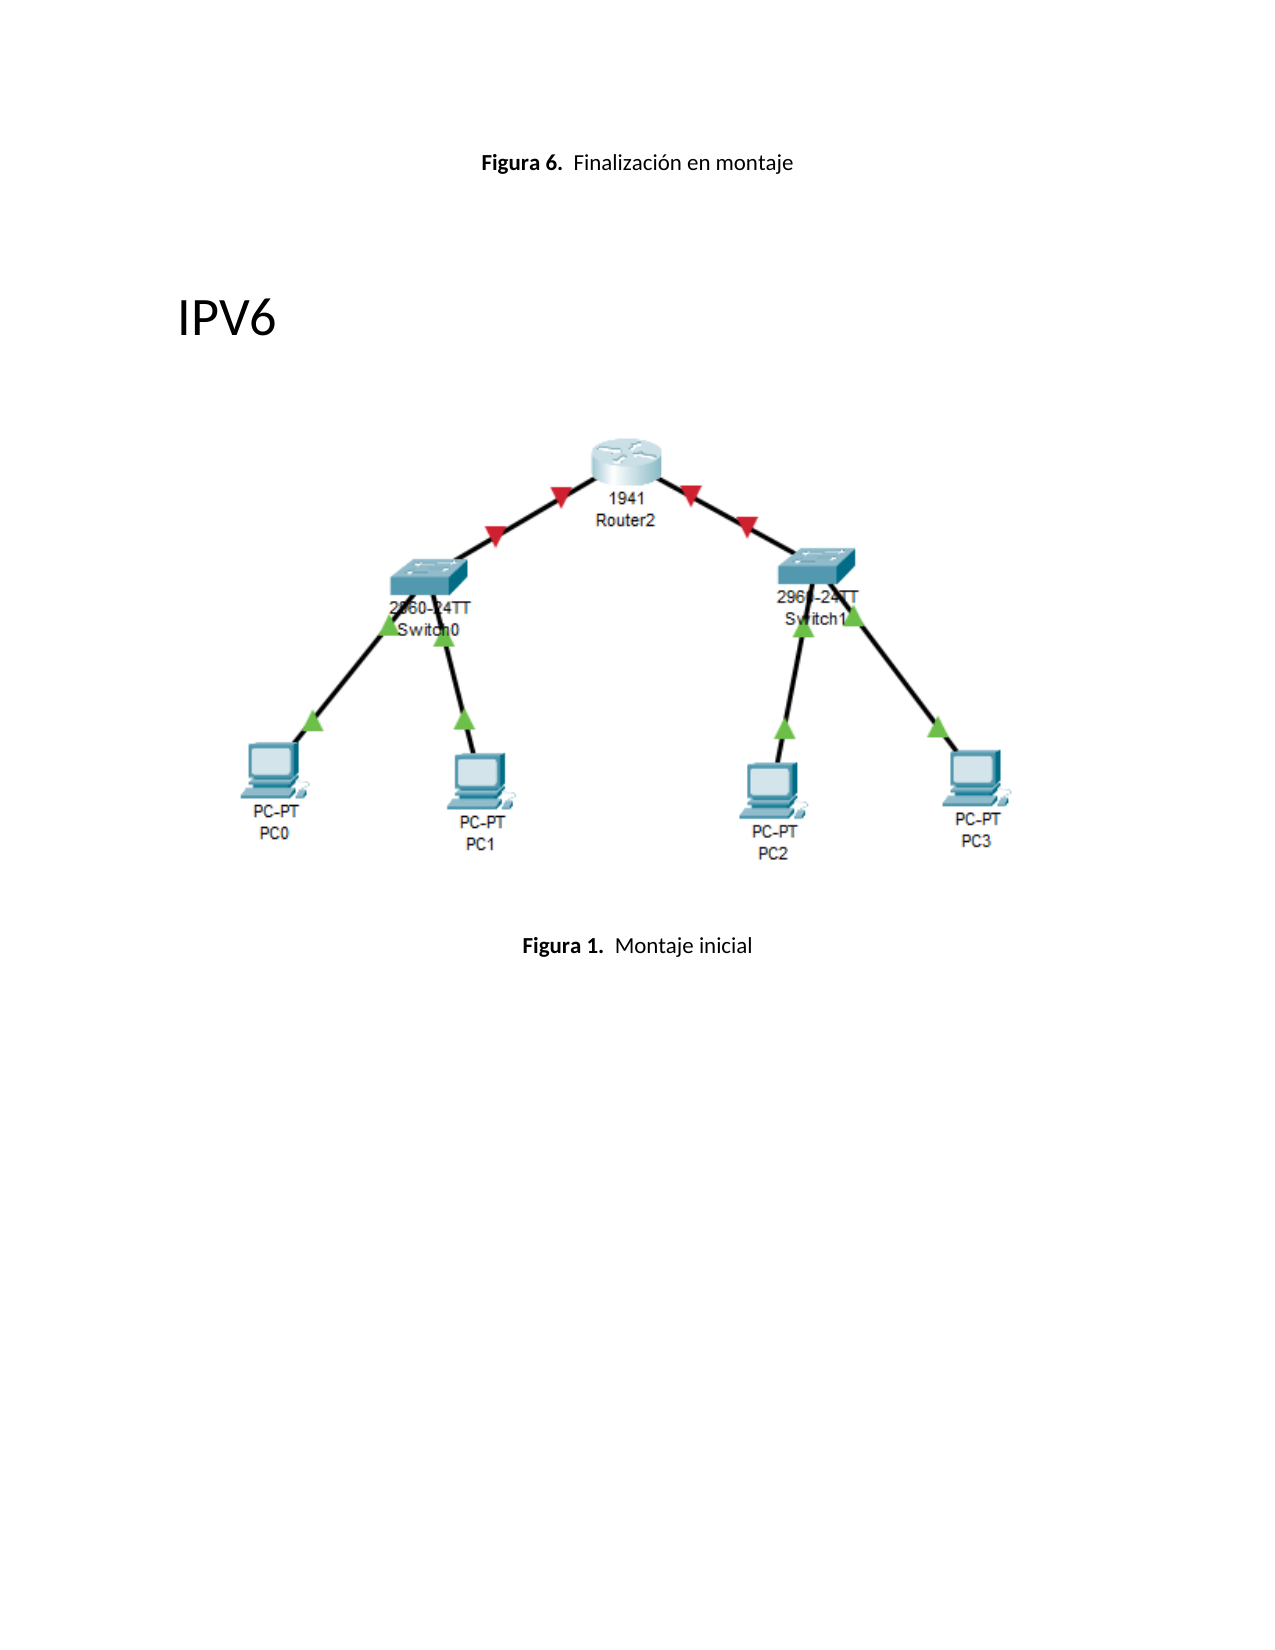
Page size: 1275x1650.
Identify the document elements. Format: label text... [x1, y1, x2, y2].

text IPV6 [177, 282, 1098, 349]
text Figura 6. Finalización en montaje [177, 148, 1098, 176]
picture [177, 370, 1068, 913]
text Figura 1. Montaje inicial [177, 932, 1098, 959]
